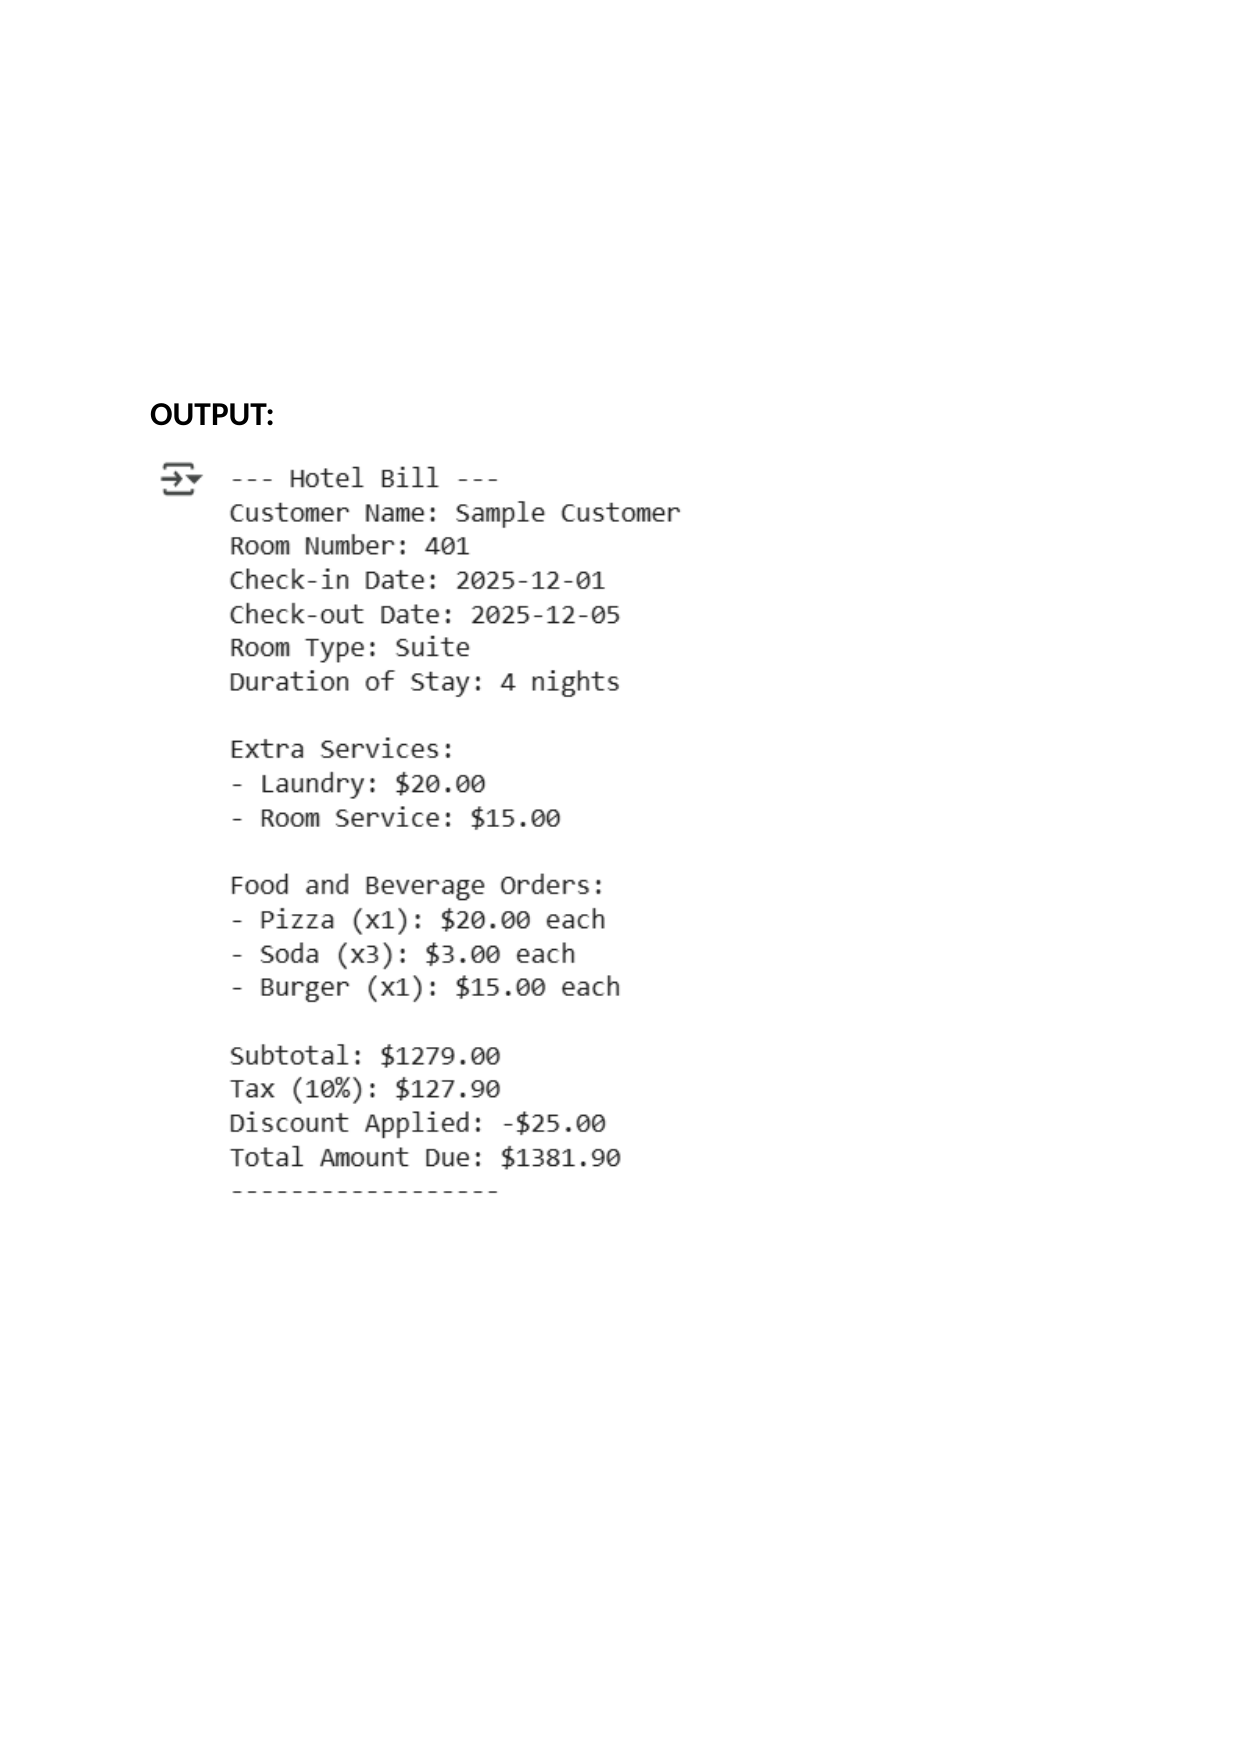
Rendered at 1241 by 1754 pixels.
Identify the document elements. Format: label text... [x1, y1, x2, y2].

picture [150, 453, 788, 1226]
text OUTPUT: [150, 392, 1090, 433]
